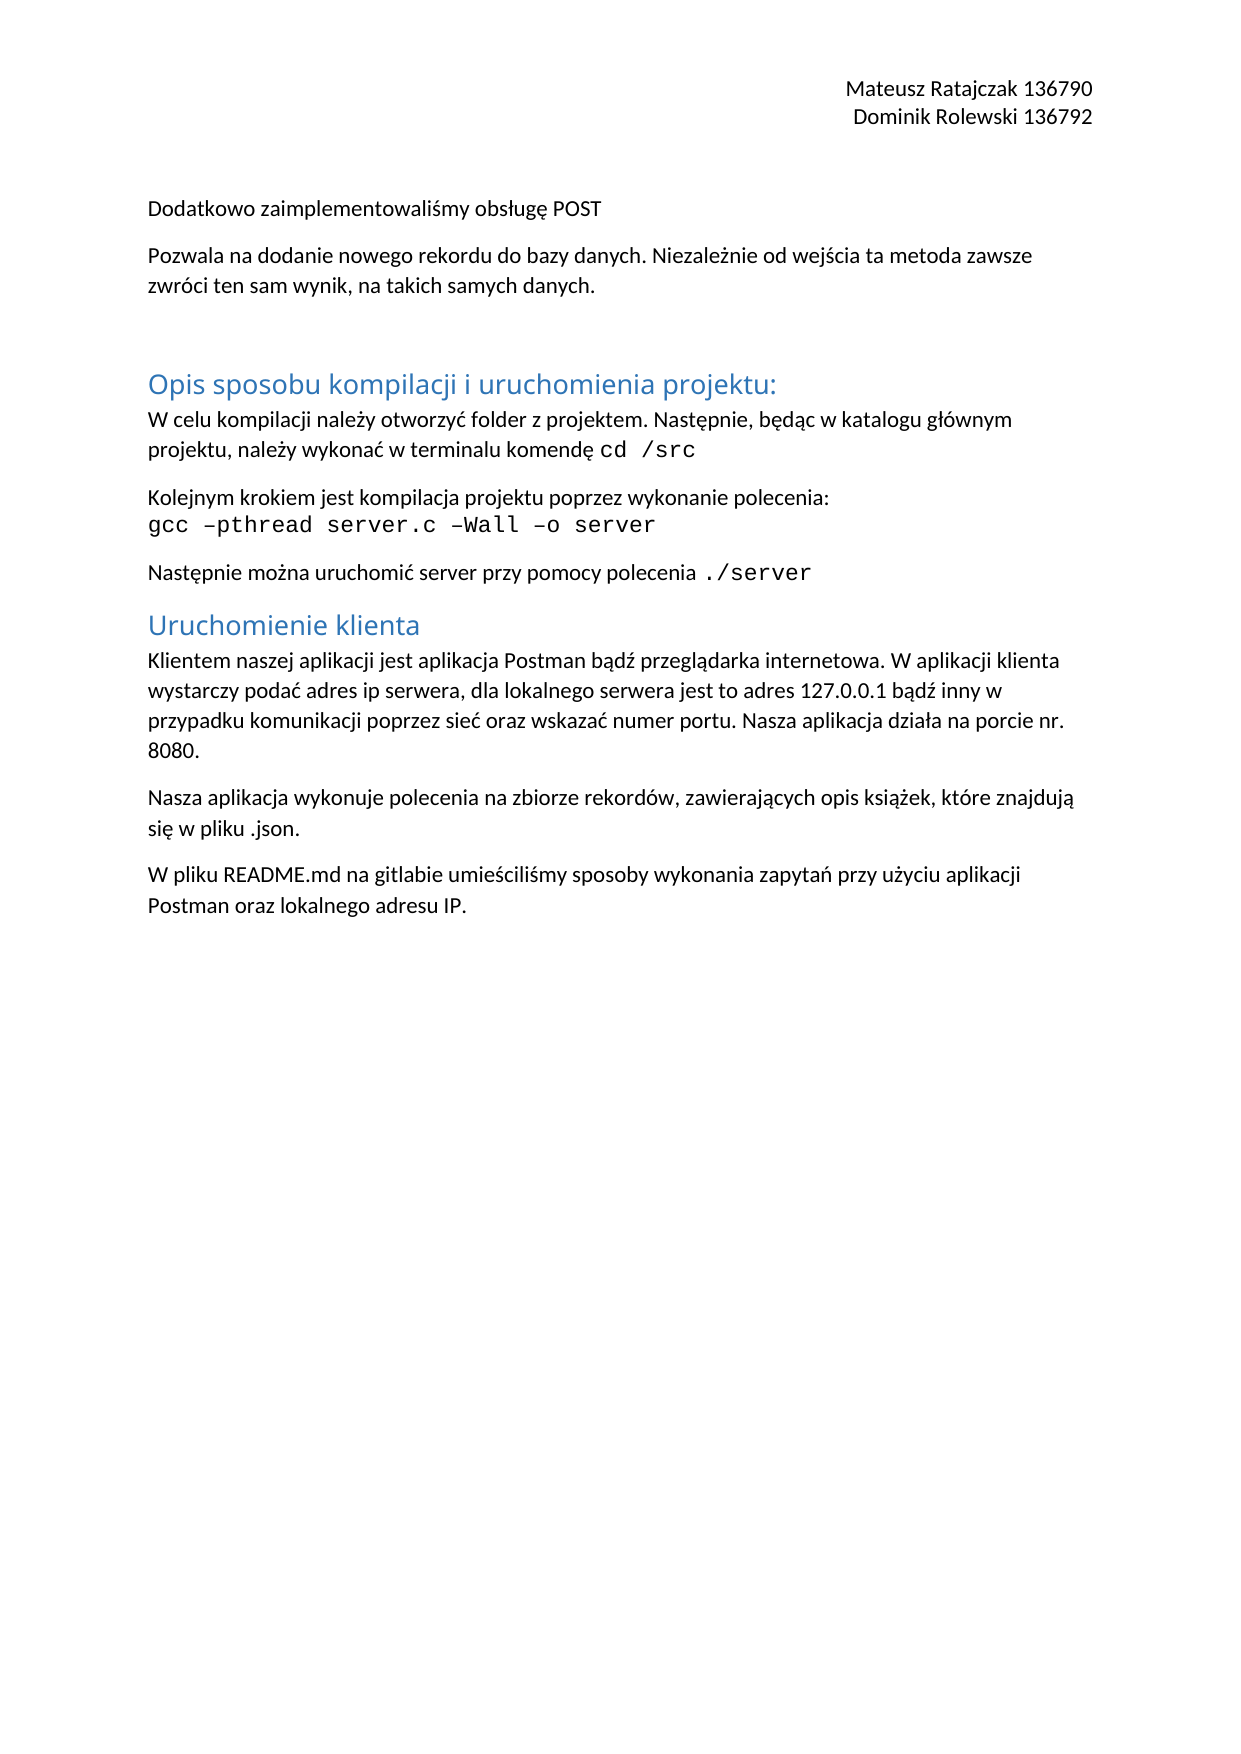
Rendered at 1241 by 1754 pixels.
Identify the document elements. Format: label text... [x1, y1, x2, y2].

subtitle Uruchomienie klienta [148, 606, 1093, 643]
text Dodatkowo zaimplementowaliśmy obsługę POST [148, 194, 1093, 222]
text Klientem naszej aplikacji jest aplikacja Postman bądź przeglądarka internetowa. W aplikacji klienta wystarczy podać adres ip serwera, dla lokalnego serwera jest to adres 127.0.0.1 bądź inny w przypadku komunikacji poprzez sieć oraz wskazać numer portu. Nasza aplikacja działa na porcie nr. 8080. [148, 646, 1093, 764]
text Kolejnym krokiem jest kompilacja projektu poprzez wykonanie polecenia: gcc –pthread server.c –Wall –o server [148, 483, 1093, 539]
subtitle Opis sposobu kompilacji i uruchomienia projektu: [148, 365, 1093, 402]
text Pozwala na dodanie nowego rekordu do bazy danych. Niezależnie od wejścia ta metoda zawsze zwróci ten sam wynik, na takich samych danych. [148, 241, 1093, 299]
text Następnie można uruchomić server przy pomocy polecenia ./server [148, 558, 1093, 587]
text W celu kompilacji należy otworzyć folder z projektem. Następnie, będąc w katalogu głównym projektu, należy wykonać w terminalu komendę cd /src [148, 405, 1093, 464]
text Nasza aplikacja wykonuje polecenia na zbiorze rekordów, zawierających opis książek, które znajdują się w pliku .json. [148, 783, 1093, 842]
text W pliku README.md na gitlabie umieściliśmy sposoby wykonania zapytań przy użyciu aplikacji Postman oraz lokalnego adresu IP. [148, 861, 1093, 919]
